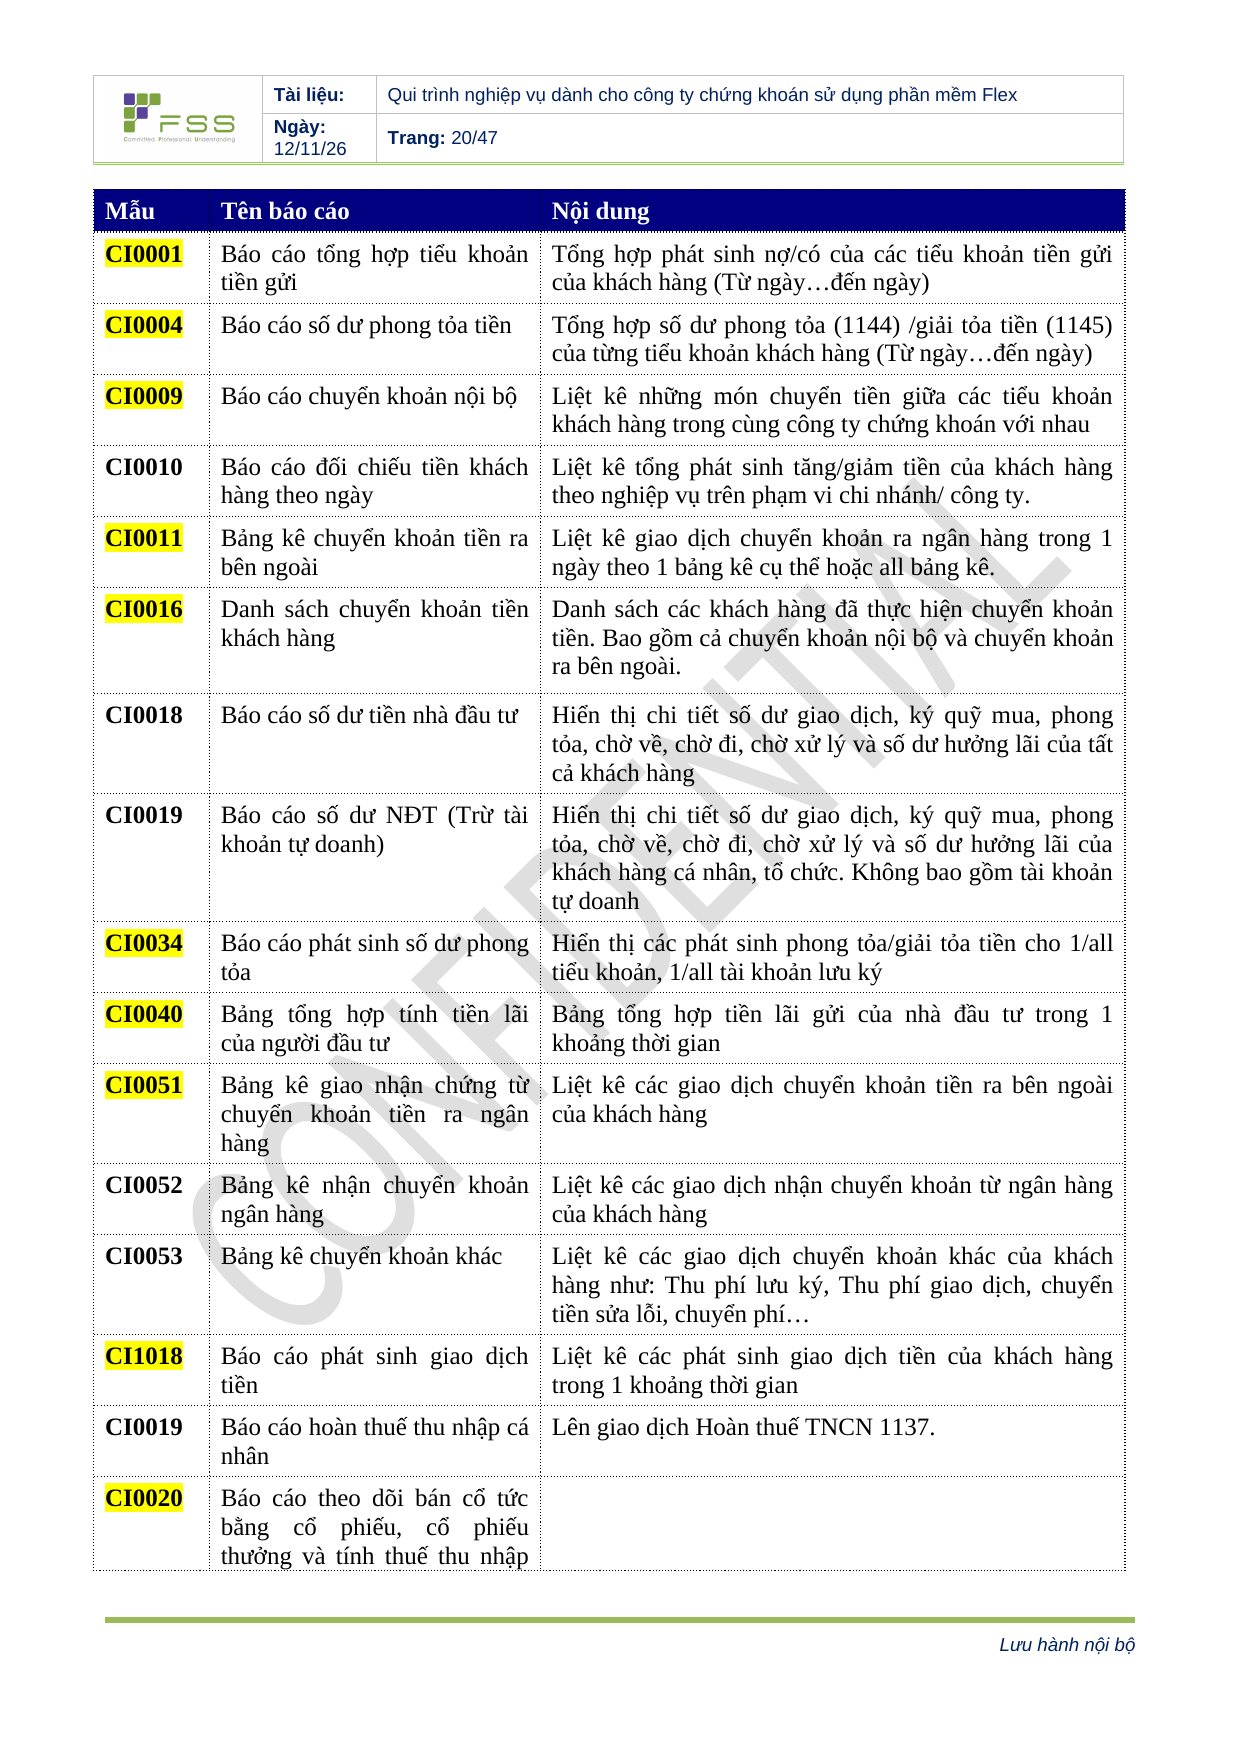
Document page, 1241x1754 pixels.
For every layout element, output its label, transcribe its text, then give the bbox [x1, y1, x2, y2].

table_cell Bảng kê chuyển khoản tiền ra bên ngoài [209, 516, 540, 587]
table_cell Liệt kê các phát sinh giao dịch tiền của khách hàng trong 1 khoảng thời gian [540, 1334, 1125, 1405]
table_cell Liệt kê giao dịch chuyển khoản ra ngân hàng trong 1 ngày theo 1 bảng kê cụ thể hoặc all bảng kê. [540, 516, 1125, 587]
table_cell Báo cáo tổng hợp tiểu khoản tiền gửi [209, 231, 540, 302]
table_cell Báo cáo chuyển khoản nội bộ [209, 374, 540, 444]
table_cell CI0010 [94, 445, 209, 516]
table_cell Tổng hợp số dư phong tỏa (1144) /giải tỏa tiền (1145) của từng tiểu khoản khách hàng (Từ ngày…đến ngày) [540, 303, 1125, 373]
table_cell Bảng tổng hợp tính tiền lãi của người đầu tư [209, 992, 540, 1063]
table_cell Danh sách chuyển khoản tiền khách hàng [209, 587, 540, 693]
table_cell CI0020 [94, 1476, 209, 1569]
table_cell Báo cáo đối chiếu tiền khách hàng theo ngày [209, 445, 540, 516]
table_cell Bảng kê giao nhận chứng từ chuyển khoản tiền ra ngân hàng [209, 1063, 540, 1163]
table_cell CI1018 [94, 1334, 209, 1405]
table_cell [540, 1476, 1125, 1569]
table_cell Bảng kê chuyển khoản khác [209, 1234, 540, 1334]
table_cell CI0040 [94, 992, 209, 1063]
table_cell Bảng kê nhận chuyển khoản ngân hàng [209, 1163, 540, 1234]
table_cell Hiển thị chi tiết số dư giao dịch, ký quỹ mua, phong tỏa, chờ về, chờ đi, chờ xử lý và số dư hưởng lãi của tất cả khách hàng [540, 693, 1125, 793]
table_cell CI0052 [94, 1163, 209, 1234]
table_cell Liệt kê tổng phát sinh tăng/giảm tiền của khách hàng theo nghiệp vụ trên phạm vi chi nhánh/ công ty. [540, 445, 1125, 516]
table_cell CI0034 [94, 921, 209, 992]
table_cell Lên giao dịch Hoàn thuế TNCN 1137. [540, 1405, 1125, 1476]
table_cell Hiển thị các phát sinh phong tỏa/giải tỏa tiền cho 1/all tiểu khoản, 1/all tài khoản lưu ký [540, 921, 1125, 992]
table_cell CI0053 [94, 1234, 209, 1334]
table_cell Liệt kê các giao dịch chuyển khoản tiền ra bên ngoài của khách hàng [540, 1063, 1125, 1163]
table_cell CI0018 [94, 693, 209, 793]
table_cell CI0011 [94, 516, 209, 587]
table_cell Bảng tổng hợp tiền lãi gửi của nhà đầu tư trong 1 khoảng thời gian [540, 992, 1125, 1063]
table_cell Danh sách các khách hàng đã thực hiện chuyển khoản tiền. Bao gồm cả chuyển khoản nội bộ và chuyển khoản ra bên ngoài. [540, 587, 1125, 693]
table_cell Báo cáo số dư phong tỏa tiền [209, 303, 540, 373]
table_header Nội dung [540, 189, 1125, 231]
table_header Tên báo cáo [209, 189, 540, 231]
table_cell CI0051 [94, 1063, 209, 1163]
table_cell CI0004 [94, 303, 209, 373]
table_header Mẫu [94, 189, 209, 231]
table_cell Báo cáo theo dõi bán cổ tức bằng cổ phiếu, cổ phiếu thưởng và tính thuế thu nhập cá nhân [209, 1476, 540, 1569]
table_cell CI0009 [94, 374, 209, 444]
table_cell CI0019 [94, 1405, 209, 1476]
table_cell Báo cáo số dư tiền nhà đầu tư [209, 693, 540, 793]
table_cell Báo cáo số dư NĐT (Trừ tài khoản tự doanh) [209, 793, 540, 921]
table_cell Liệt kê các giao dịch chuyển khoản khác của khách hàng như: Thu phí lưu ký, Thu phí giao dịch, chuyển tiền sửa lỗi, chuyển phí… [540, 1234, 1125, 1334]
table_cell CI0016 [94, 587, 209, 693]
table_cell Tổng hợp phát sinh nợ/có của các tiểu khoản tiền gửi của khách hàng (Từ ngày…đến ngày) [540, 231, 1125, 302]
table_cell CI0001 [94, 231, 209, 302]
table_cell Báo cáo hoàn thuế thu nhập cá nhân [209, 1405, 540, 1476]
table_cell CI0019 [94, 793, 209, 921]
table_cell Hiển thị chi tiết số dư giao dịch, ký quỹ mua, phong tỏa, chờ về, chờ đi, chờ xử lý và số dư hưởng lãi của khách hàng cá nhân, tổ chức. Không bao gồm tài khoản tự doanh [540, 793, 1125, 921]
table_cell Liệt kê những món chuyển tiền giữa các tiểu khoản khách hàng trong cùng công ty chứng khoán với nhau [540, 374, 1125, 444]
table_cell Báo cáo phát sinh giao dịch tiền [209, 1334, 540, 1405]
table_cell Liệt kê các giao dịch nhận chuyển khoản từ ngân hàng của khách hàng [540, 1163, 1125, 1234]
table_cell Báo cáo phát sinh số dư phong tỏa [209, 921, 540, 992]
picture [105, 76, 252, 162]
